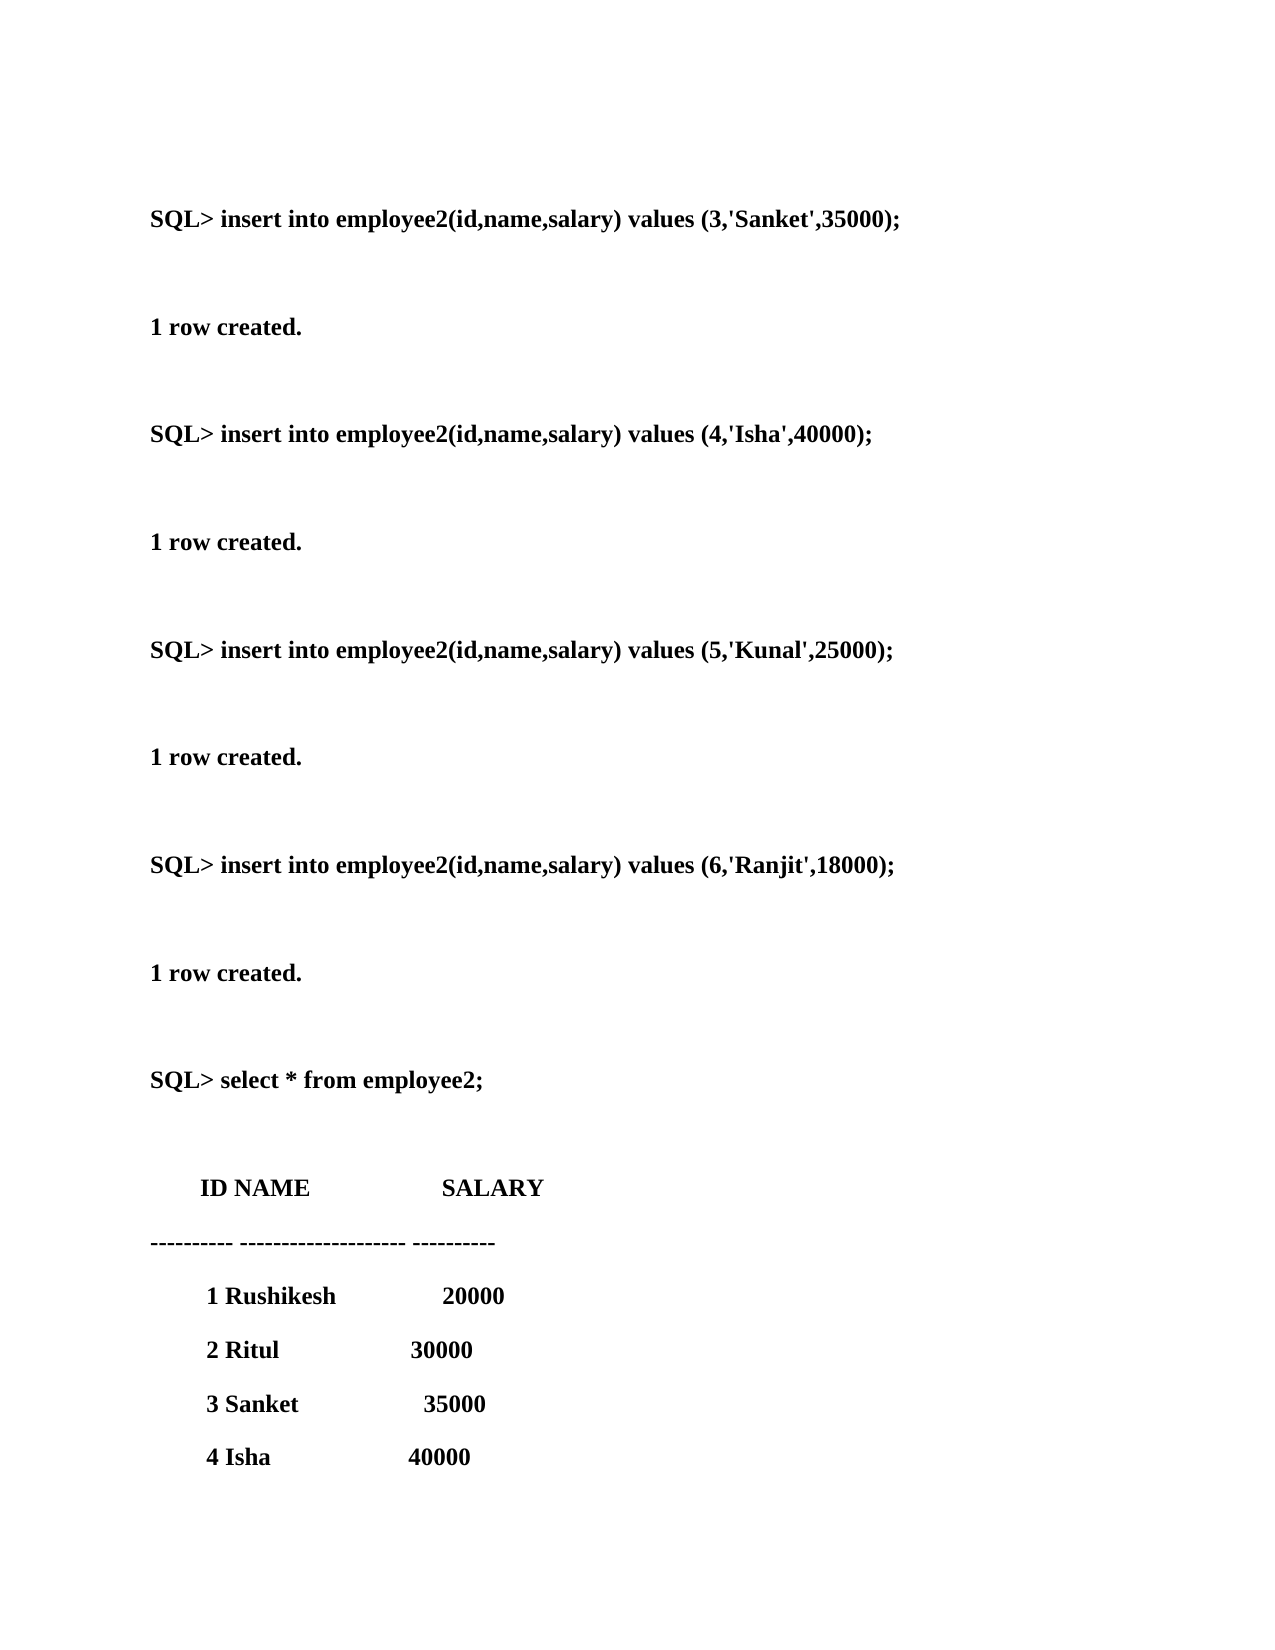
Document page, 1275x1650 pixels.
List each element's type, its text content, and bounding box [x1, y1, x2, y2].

text 3 Sanket 35000 [150, 1389, 1125, 1417]
text ID NAME SALARY [150, 1173, 1125, 1202]
text 2 Ritul 30000 [150, 1335, 1125, 1363]
text ---------- -------------------- ---------- [150, 1227, 1125, 1256]
text SQL> select * from employee2; [150, 1066, 1125, 1094]
text 1 row created. [150, 312, 1125, 340]
text 1 row created. [150, 958, 1125, 987]
text 1 row created. [150, 527, 1125, 556]
text SQL> insert into employee2(id,name,salary) values (4,'Isha',40000); [150, 419, 1125, 448]
text SQL> insert into employee2(id,name,salary) values (6,'Ranjit',18000); [150, 850, 1125, 879]
text 4 Isha 40000 [150, 1442, 1125, 1471]
text SQL> insert into employee2(id,name,salary) values (3,'Sanket',35000); [150, 204, 1125, 233]
text 1 Rushikesh 20000 [150, 1281, 1125, 1310]
text 1 row created. [150, 742, 1125, 771]
text SQL> insert into employee2(id,name,salary) values (5,'Kunal',25000); [150, 635, 1125, 663]
